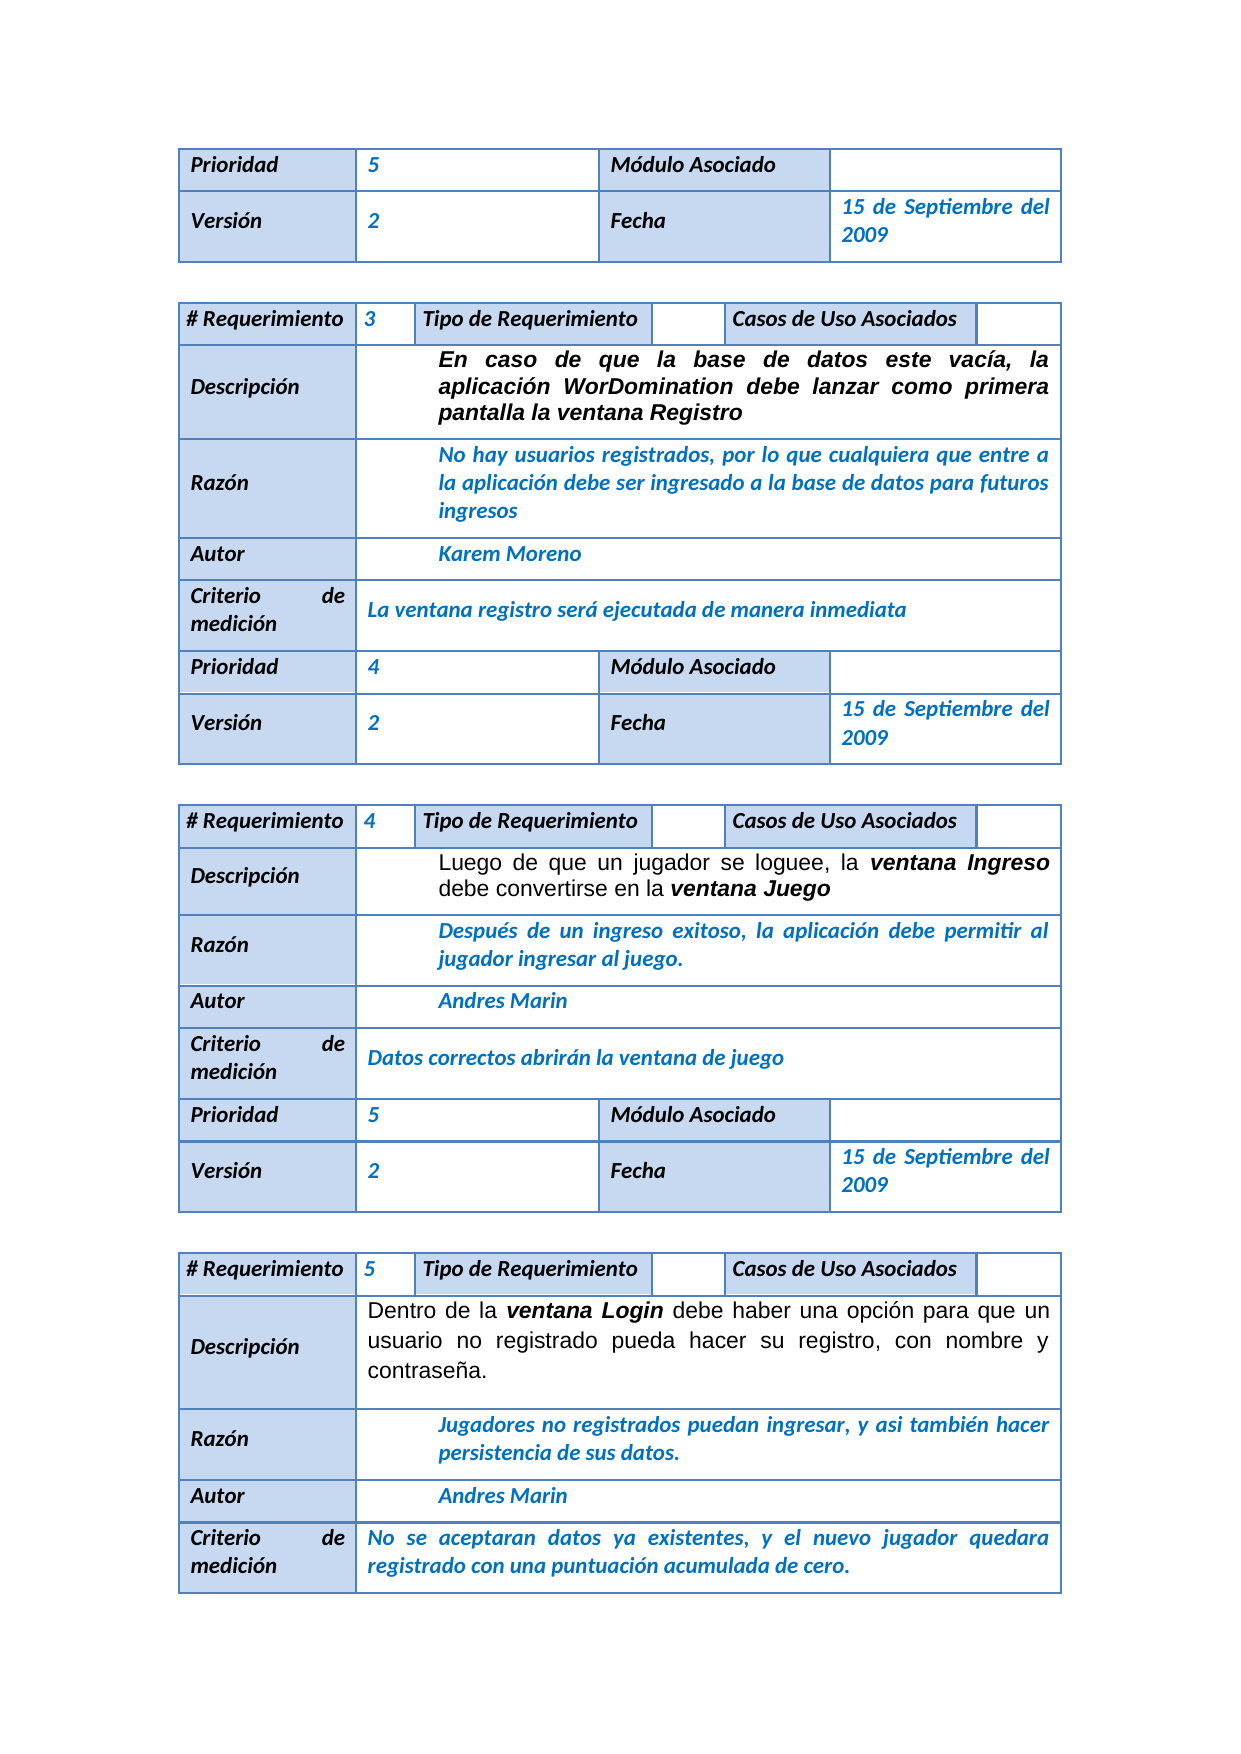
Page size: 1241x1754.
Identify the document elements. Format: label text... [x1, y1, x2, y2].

table_cell En caso de que la base de datos este vacía, la aplicación WorDomination debe lanzar como primera pantalla la ventana Registro [357, 346, 1060, 438]
table_cell 5 [357, 150, 598, 190]
table_cell Datos correctos abrirán la ventana de juego [357, 1029, 1060, 1098]
table_cell 2 [357, 1143, 598, 1211]
table_cell Módulo Asociado [600, 150, 829, 190]
table_cell [831, 1100, 1060, 1140]
table_cell Versión [180, 1143, 355, 1211]
table_header Casos de Uso Asociados [726, 806, 975, 847]
table_cell Versión [180, 192, 355, 261]
table_cell 15 de Septiembre del 2009 [831, 1143, 1060, 1211]
table_header [978, 304, 1060, 344]
table_cell Fecha [600, 192, 829, 261]
table_cell Autor [180, 539, 355, 579]
table_cell [831, 150, 1060, 190]
table_cell Criterio de medición [180, 1029, 355, 1098]
table_header [653, 1254, 724, 1294]
table_header 3 [357, 304, 414, 344]
table_cell Fecha [600, 695, 829, 763]
table_cell Después de un ingreso exitoso, la aplicación debe permitir al jugador ingresar al juego. [357, 916, 1060, 984]
table_header [653, 806, 724, 847]
table_header Tipo de Requerimiento [416, 1254, 651, 1294]
table_header [978, 806, 1060, 847]
table_header Tipo de Requerimiento [416, 806, 651, 847]
table_cell Prioridad [180, 652, 355, 692]
table_cell No hay usuarios registrados, por lo que cualquiera que entre a la aplicación debe ser ingresado a la base de datos para futuros ingresos [357, 440, 1060, 537]
table_cell La ventana registro será ejecutada de manera inmediata [357, 581, 1060, 650]
table_cell Razón [180, 440, 355, 537]
table_cell Versión [180, 695, 355, 763]
table_cell Jugadores no registrados puedan ingresar, y asi también hacer persistencia de sus datos. [357, 1410, 1060, 1479]
table_header # Requerimiento [180, 1254, 355, 1294]
table_cell Razón [180, 916, 355, 984]
table_cell Módulo Asociado [600, 652, 829, 692]
table_cell Módulo Asociado [600, 1100, 829, 1140]
table_cell 2 [357, 192, 598, 261]
table_cell 15 de Septiembre del 2009 [831, 695, 1060, 763]
table_cell Prioridad [180, 1100, 355, 1140]
table_header # Requerimiento [180, 304, 355, 344]
table_cell Andres Marin [357, 987, 1060, 1027]
table_cell Razón [180, 1410, 355, 1479]
table_cell Luego de que un jugador se loguee, la ventana Ingreso debe convertirse en la ventana Juego [357, 849, 1060, 914]
table_cell 15 de Septiembre del 2009 [831, 192, 1060, 261]
table_cell Dentro de la ventana Login debe haber una opción para que un usuario no registrado pueda hacer su registro, con nombre y contraseña. [357, 1297, 1060, 1408]
table_header Casos de Uso Asociados [726, 304, 975, 344]
table_cell Fecha [600, 1143, 829, 1211]
table_cell Karem Moreno [357, 539, 1060, 579]
table_header 4 [357, 806, 414, 847]
table_cell No se aceptaran datos ya existentes, y el nuevo jugador quedara registrado con una puntuación acumulada de cero. [357, 1524, 1060, 1592]
table_cell Descripción [180, 1297, 355, 1408]
table_cell [831, 652, 1060, 692]
table_cell 5 [357, 1100, 598, 1140]
table_header # Requerimiento [180, 806, 355, 847]
table_header [978, 1254, 1060, 1294]
table_cell Autor [180, 987, 355, 1027]
table_header Casos de Uso Asociados [726, 1254, 975, 1294]
table_cell Descripción [180, 346, 355, 438]
table_cell 4 [357, 652, 598, 692]
table_cell 2 [357, 695, 598, 763]
table_header [653, 304, 724, 344]
table_header 5 [357, 1254, 414, 1294]
table_cell Prioridad [180, 150, 355, 190]
table_cell Criterio de medición [180, 1524, 355, 1592]
table_cell Descripción [180, 849, 355, 914]
table_cell Criterio de medición [180, 581, 355, 650]
table_cell Andres Marin [357, 1481, 1060, 1521]
table_cell Autor [180, 1481, 355, 1521]
table_header Tipo de Requerimiento [416, 304, 651, 344]
